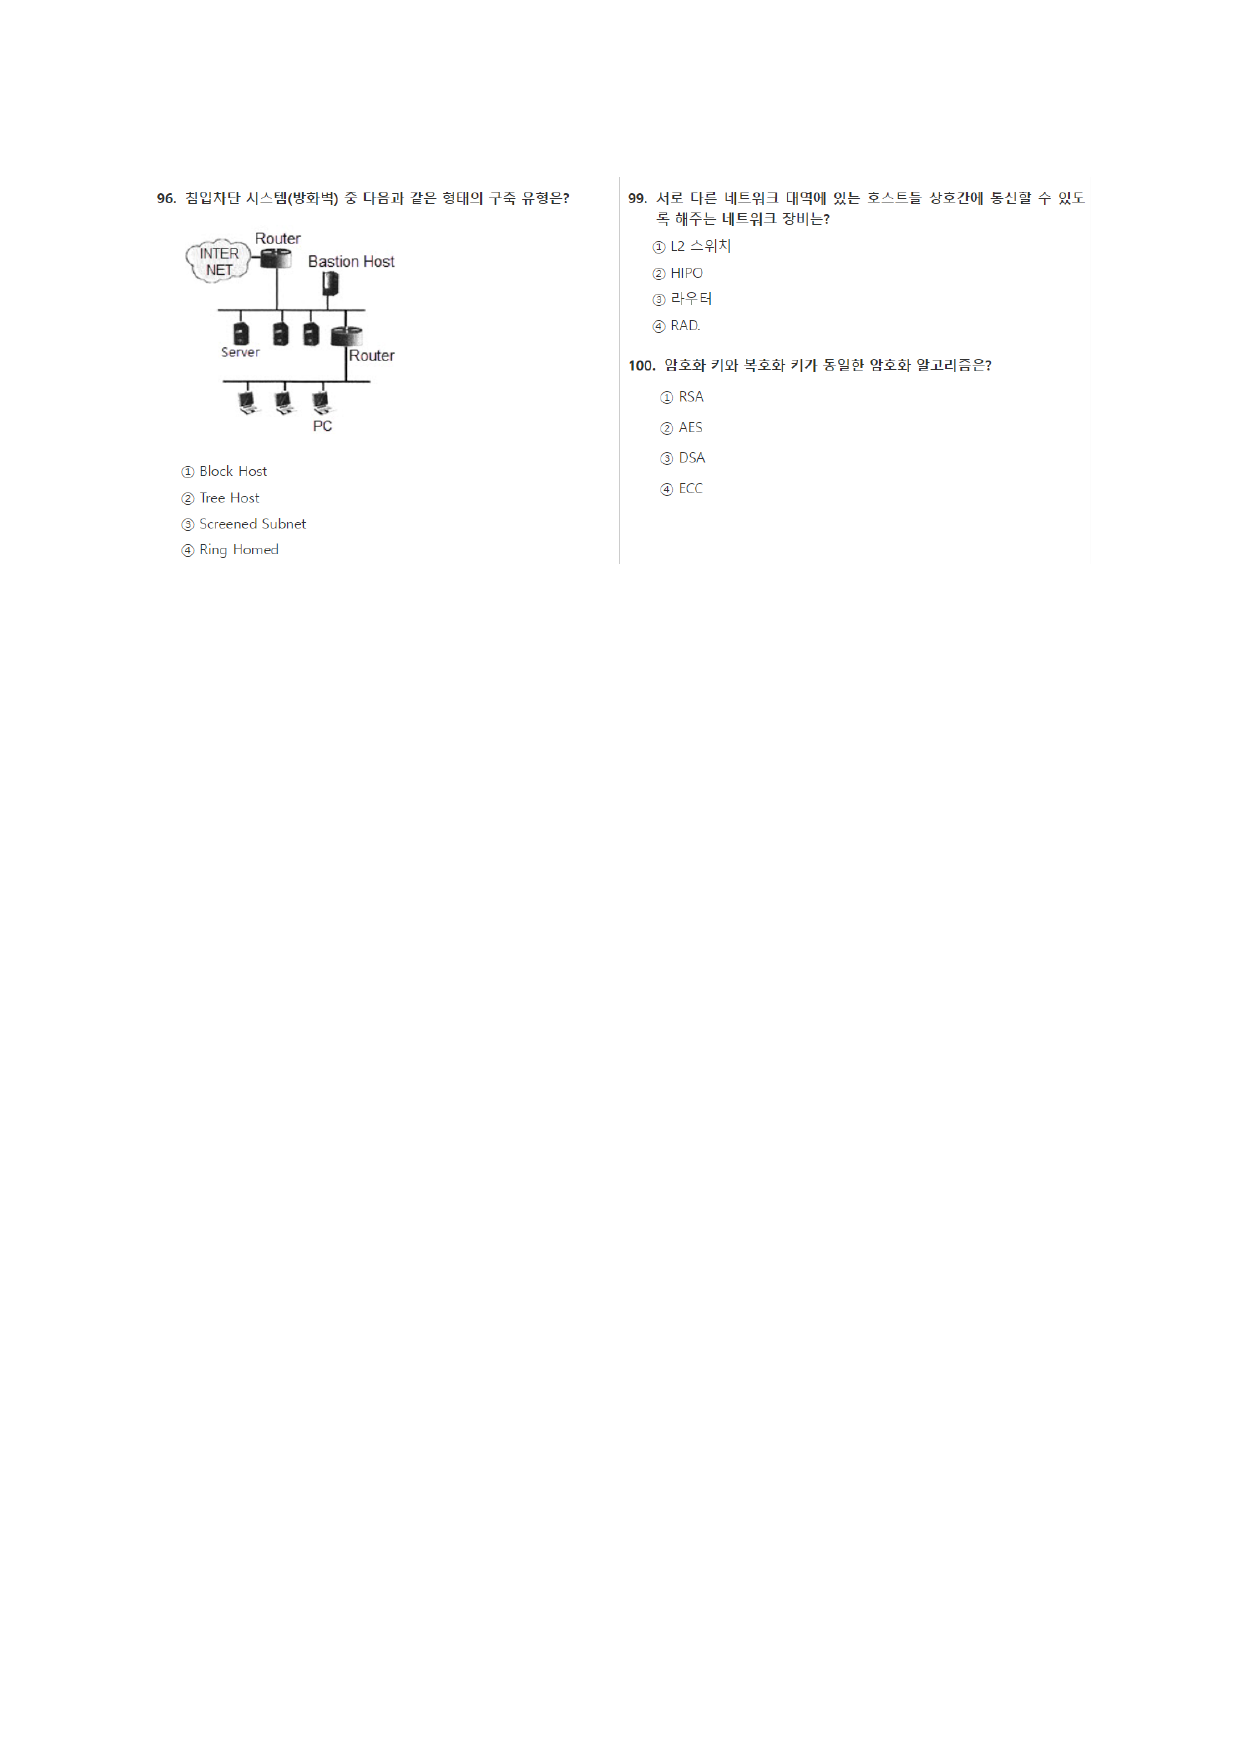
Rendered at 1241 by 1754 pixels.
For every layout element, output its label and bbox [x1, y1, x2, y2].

picture [150, 177, 1091, 564]
